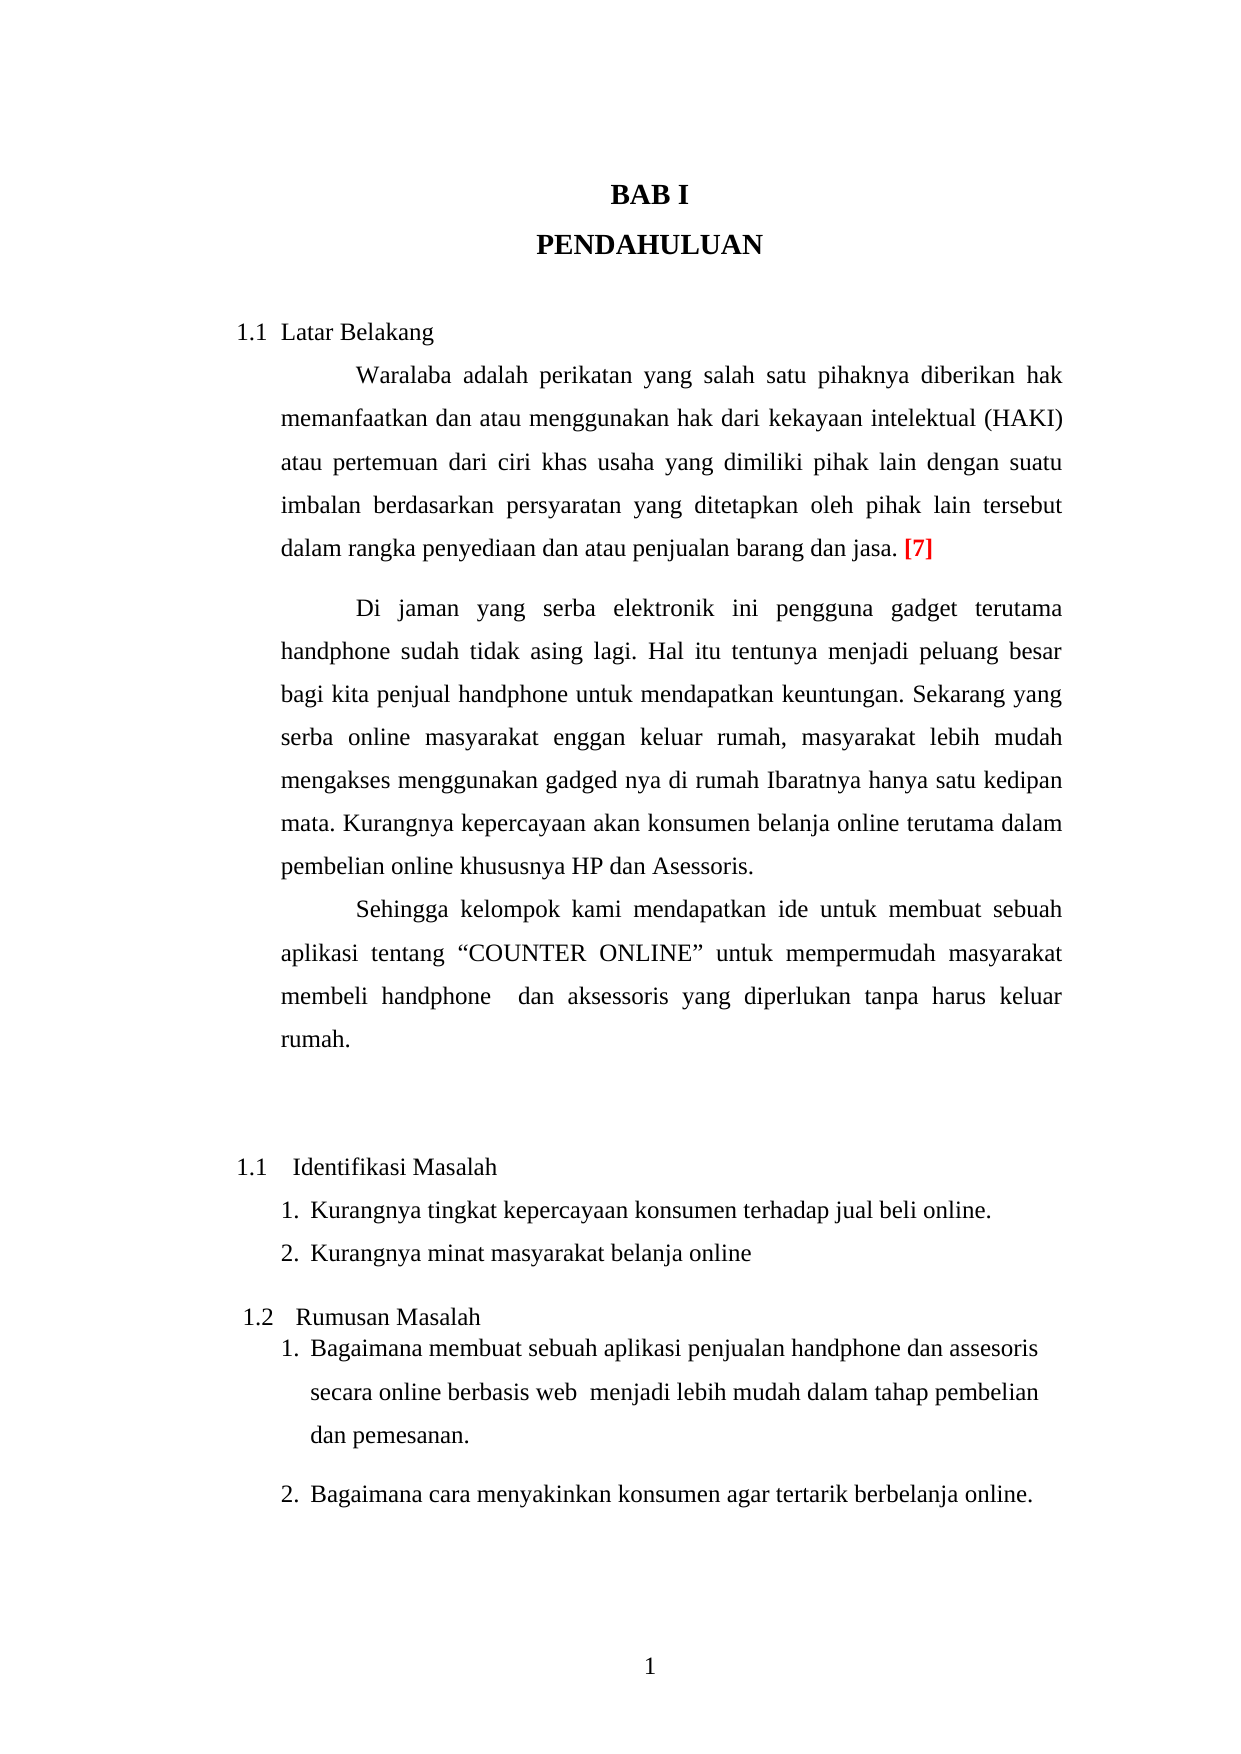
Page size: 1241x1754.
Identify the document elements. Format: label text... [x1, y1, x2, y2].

subtitle Latar Belakang [236, 317, 1063, 346]
list Bagaimana membuat sebuah aplikasi penjualan handphone dan assesoris secara online berbasis web menjadi lebih mudah dalam tahap pembelian dan pemesanan. [281, 1333, 1063, 1448]
subtitle BAB I [236, 177, 1063, 211]
text 1.1 Identifikasi Masalah [236, 1152, 1063, 1181]
subtitle PENDAHULUAN [236, 227, 1063, 261]
text Di jaman yang serba elektronik ini pengguna gadget terutama handphone sudah tidak asing lagi. Hal itu tentunya menjadi peluang besar bagi kita penjual handphone untuk mendapatkan keuntungan. Sekarang yang serba online masyarakat enggan keluar rumah, masyarakat lebih mudah mengakses menggunakan gadged nya di rumah Ibaratnya hanya satu kedipan mata. Kurangnya kepercayaan akan konsumen belanja online terutama dalam pembelian online khususnya HP dan Asessoris. [281, 593, 1063, 880]
text Waralaba adalah perikatan yang salah satu pihaknya diberikan hak memanfaatkan dan atau menggunakan hak dari kekayaan intelektual (HAKI) atau pertemuan dari ciri khas usaha yang dimiliki pihak lain dengan suatu imbalan berdasarkan persyaratan yang ditetapkan oleh pihak lain tersebut dalam rangka penyediaan dan atau penjualan barang dan jasa. [7] [281, 360, 1063, 562]
list Bagaimana cara menyakinkan konsumen agar tertarik berbelanja online. [281, 1479, 1063, 1508]
text Sehingga kelompok kami mendapatkan ide untuk membuat sebuah aplikasi tentang “COUNTER ONLINE” untuk mempermudah masyarakat membeli handphone dan aksessoris yang diperlukan tanpa harus keluar rumah. [281, 894, 1063, 1053]
list Kurangnya tingkat kepercayaan konsumen terhadap jual beli online. [281, 1195, 1063, 1224]
list Kurangnya minat masyarakat belanja online [281, 1238, 1063, 1267]
subtitle Rumusan Masalah [258, 1302, 1063, 1331]
